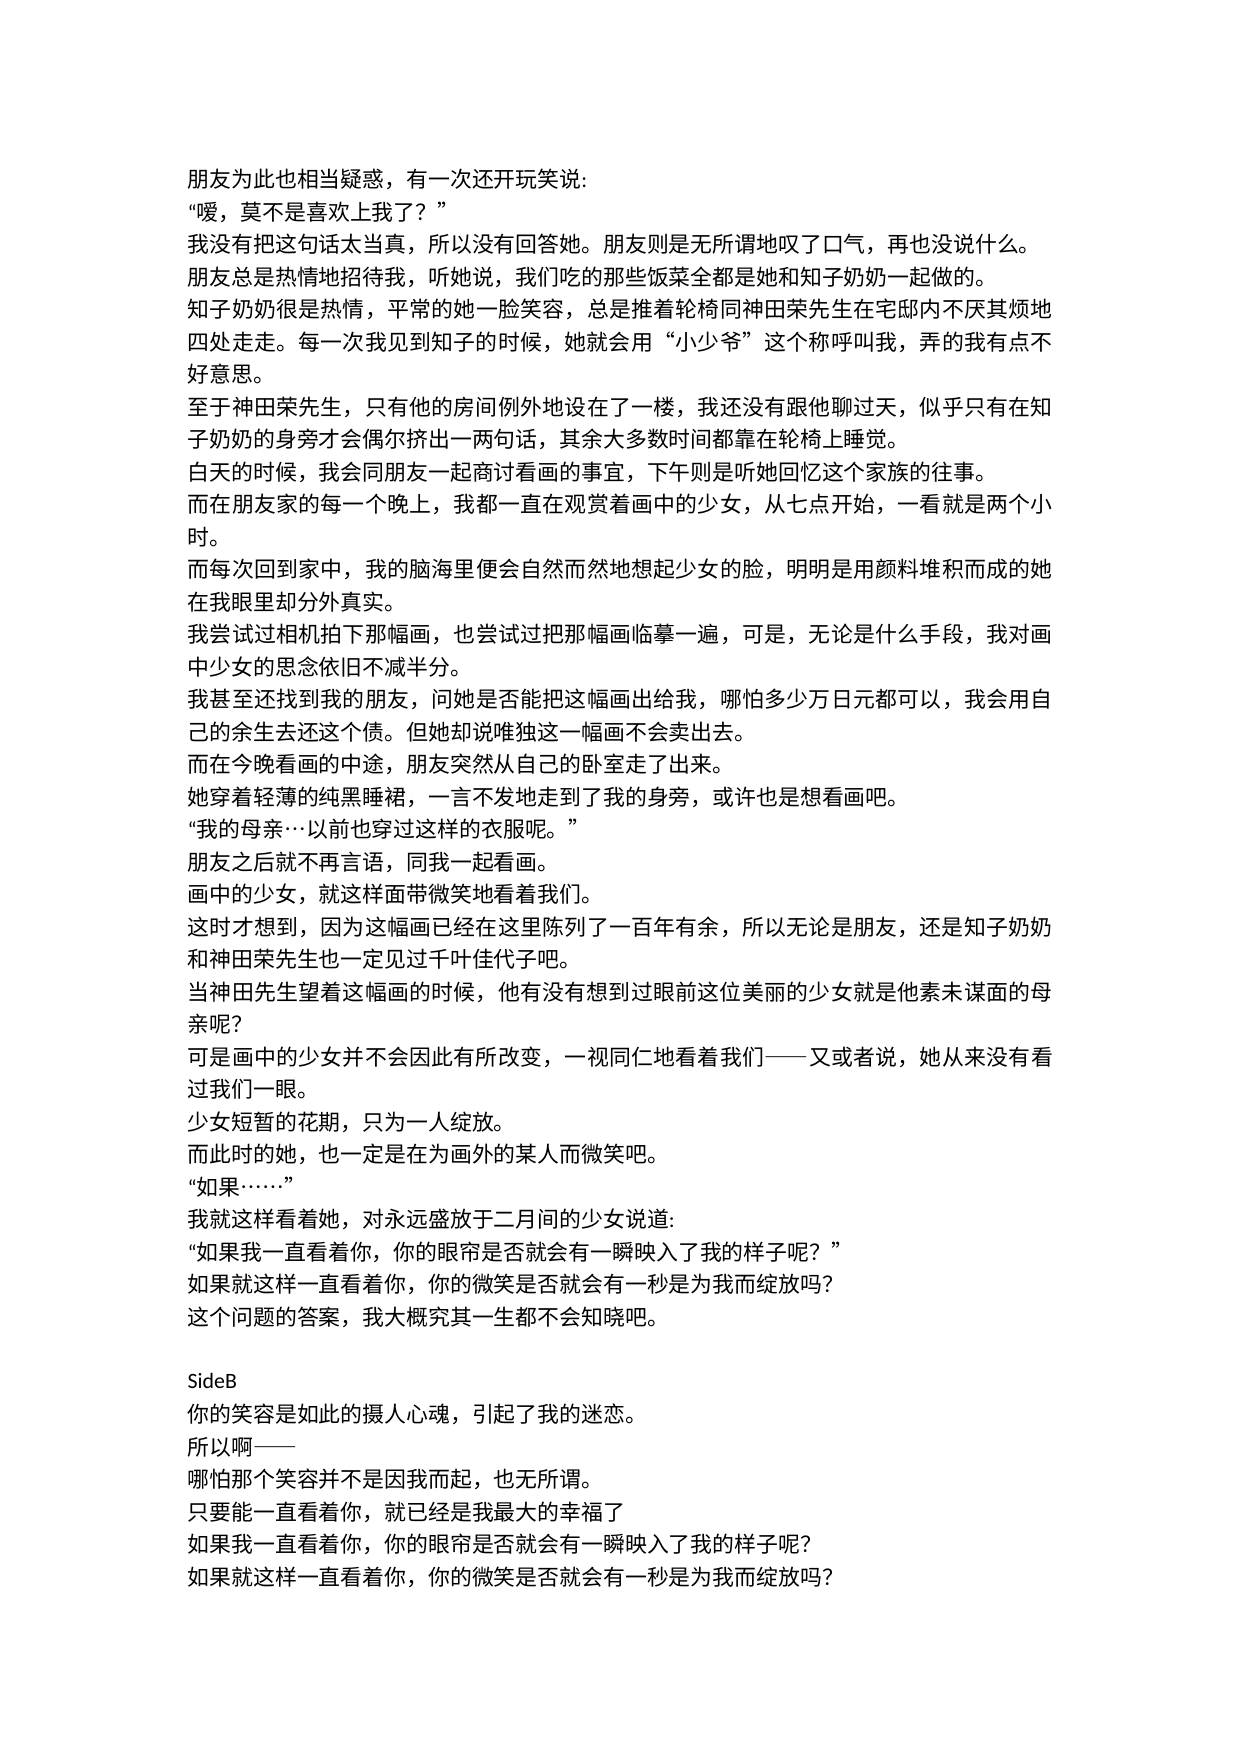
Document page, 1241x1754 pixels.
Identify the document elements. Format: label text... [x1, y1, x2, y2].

text 朋友总是热情地招待我，听她说，我们吃的那些饭菜全都是她和知子奶奶一起做的。 [187, 259, 1053, 292]
text 她穿着轻薄的纯黑睡裙，一言不发地走到了我的身旁，或许也是想看画吧。 [187, 779, 1053, 812]
text 我尝试过相机拍下那幅画，也尝试过把那幅画临摹一遍，可是，无论是什么手段，我对画中少女的思念依旧不减半分。 [187, 617, 1053, 682]
text 而在今晚看画的中途，朋友突然从自己的卧室走了出来。 [187, 747, 1053, 779]
text 如果就这样一直看着你，你的微笑是否就会有一秒是为我而绽放吗？ [187, 1559, 1053, 1592]
text 你的笑容是如此的摄人心魂，引起了我的迷恋。 [187, 1397, 1053, 1429]
text 而在朋友家的每一个晚上，我都一直在观赏着画中的少女，从七点开始，一看就是两个小时。 [187, 487, 1053, 552]
text 至于神田荣先生，只有他的房间例外地设在了一楼，我还没有跟他聊过天，似乎只有在知子奶奶的身旁才会偶尔挤出一两句话，其余大多数时间都靠在轮椅上睡觉。 [187, 389, 1053, 454]
text 如果就这样一直看着你，你的微笑是否就会有一秒是为我而绽放吗？ [187, 1267, 1053, 1299]
text 如果我一直看着你，你的眼帘是否就会有一瞬映入了我的样子呢？ [187, 1527, 1053, 1559]
text 白天的时候，我会同朋友一起商讨看画的事宜，下午则是听她回忆这个家族的往事。 [187, 454, 1053, 487]
text 朋友之后就不再言语，同我一起看画。 [187, 844, 1053, 877]
text 当神田先生望着这幅画的时候，他有没有想到过眼前这位美丽的少女就是他素未谋面的母亲呢？ [187, 974, 1053, 1039]
text 朋友为此也相当疑惑，有一次还开玩笑说: [187, 162, 1053, 194]
text 所以啊—— [187, 1429, 1053, 1462]
text 这时才想到，因为这幅画已经在这里陈列了一百年有余，所以无论是朋友，还是知子奶奶和神田荣先生也一定见过千叶佳代子吧。 [187, 909, 1053, 974]
text 知子奶奶很是热情，平常的她一脸笑容，总是推着轮椅同神田荣先生在宅邸内不厌其烦地四处走走。每一次我见到知子的时候，她就会用“小少爷”这个称呼叫我，弄的我有点不好意思。 [187, 292, 1053, 389]
text “嗳，莫不是喜欢上我了？” [187, 194, 1053, 227]
text 画中的少女，就这样面带微笑地看着我们。 [187, 877, 1053, 909]
text 这个问题的答案，我大概究其一生都不会知晓吧。 [187, 1299, 1053, 1332]
text 只要能一直看着你，就已经是我最大的幸福了 [187, 1494, 1053, 1527]
text 我甚至还找到我的朋友，问她是否能把这幅画出给我，哪怕多少万日元都可以，我会用自己的余生去还这个债。但她却说唯独这一幅画不会卖出去。 [187, 682, 1053, 747]
text 少女短暂的花期，只为一人绽放。 [187, 1104, 1053, 1137]
text 可是画中的少女并不会因此有所改变，一视同仁地看着我们——又或者说，她从来没有看过我们一眼。 [187, 1039, 1053, 1104]
text “我的母亲…以前也穿过这样的衣服呢。” [187, 812, 1053, 844]
text SideB [187, 1364, 1053, 1397]
text “如果我一直看着你，你的眼帘是否就会有一瞬映入了我的样子呢？” [187, 1234, 1053, 1267]
text 而此时的她，也一定是在为画外的某人而微笑吧。 [187, 1137, 1053, 1169]
text 哪怕那个笑容并不是因我而起，也无所谓。 [187, 1462, 1053, 1494]
text 我就这样看着她，对永远盛放于二月间的少女说道: [187, 1202, 1053, 1234]
text 我没有把这句话太当真，所以没有回答她。朋友则是无所谓地叹了口气，再也没说什么。 [187, 227, 1053, 259]
text 而每次回到家中，我的脑海里便会自然而然地想起少女的脸，明明是用颜料堆积而成的她，在我眼里却分外真实。 [187, 552, 1053, 617]
text “如果……” [187, 1169, 1053, 1202]
